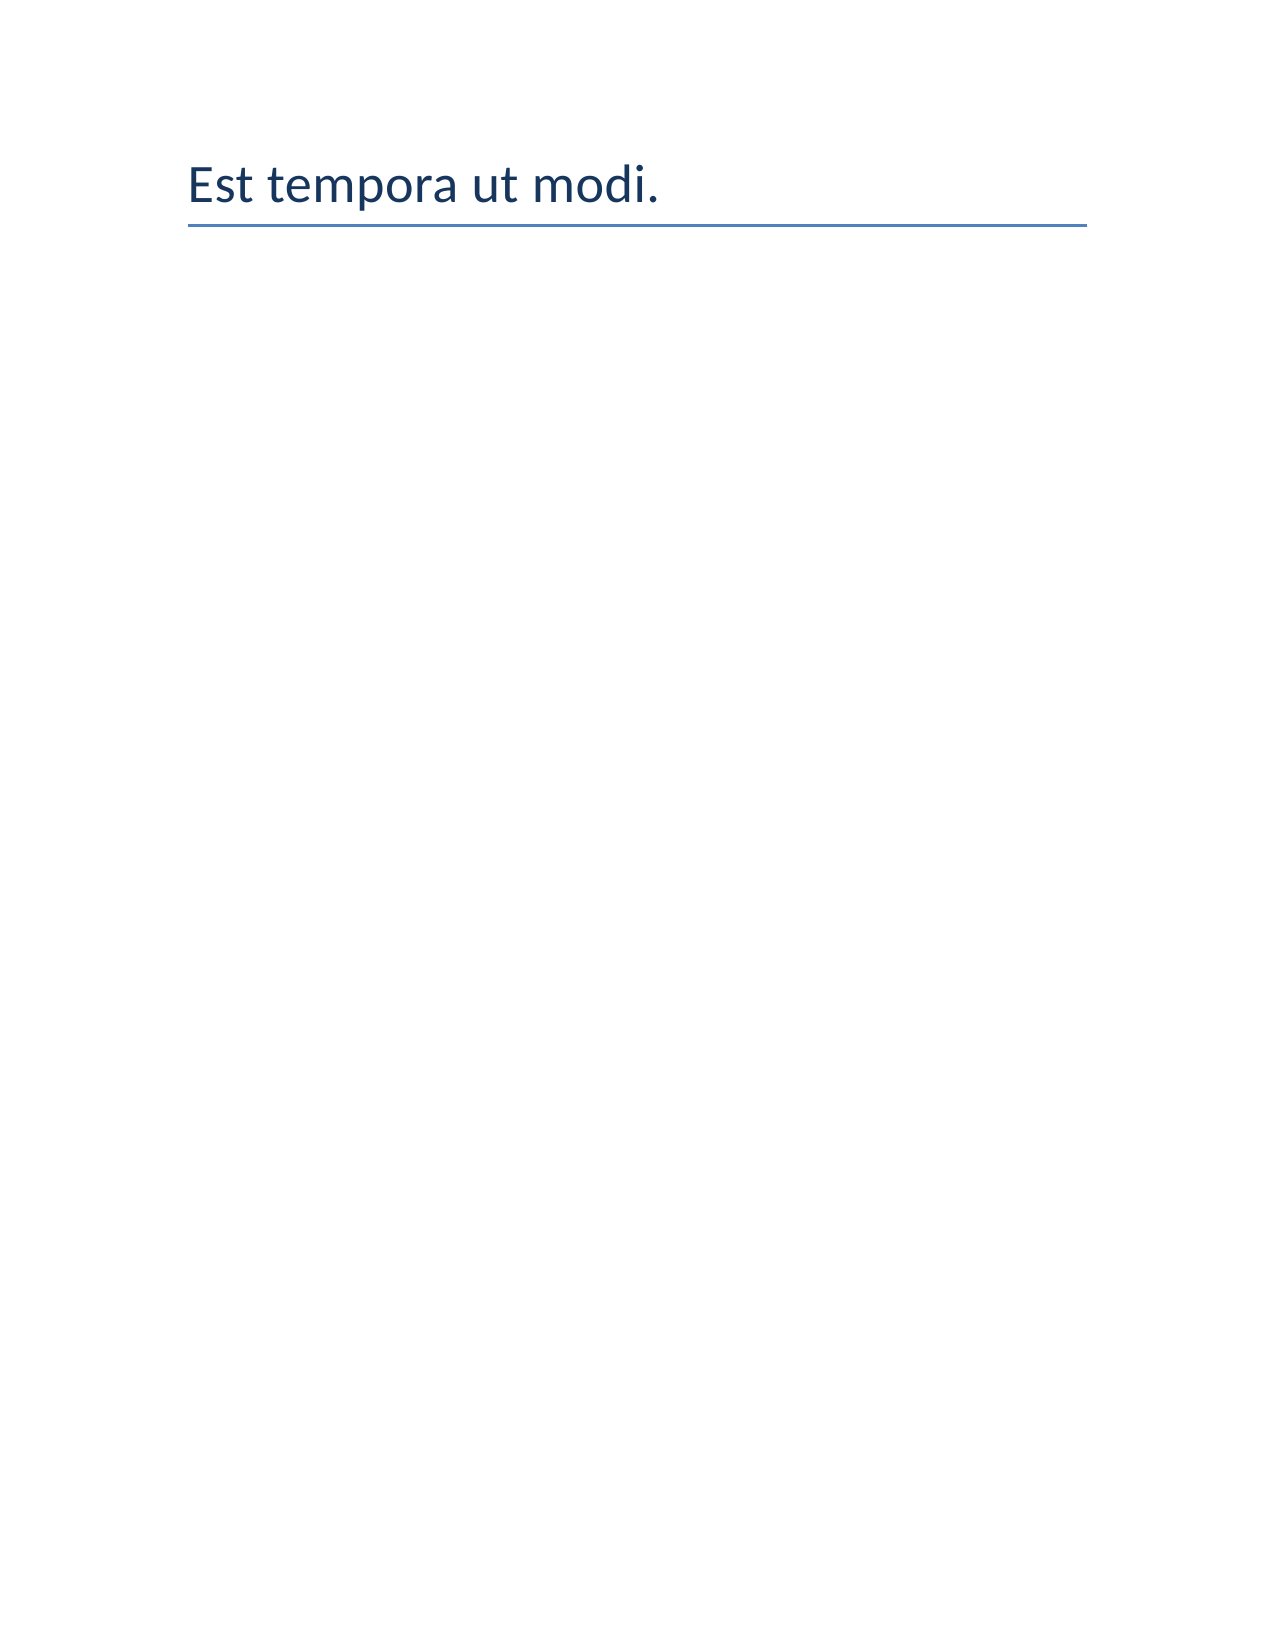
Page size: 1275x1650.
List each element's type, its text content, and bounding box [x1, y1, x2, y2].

title Est tempora ut modi. [187, 150, 1087, 227]
